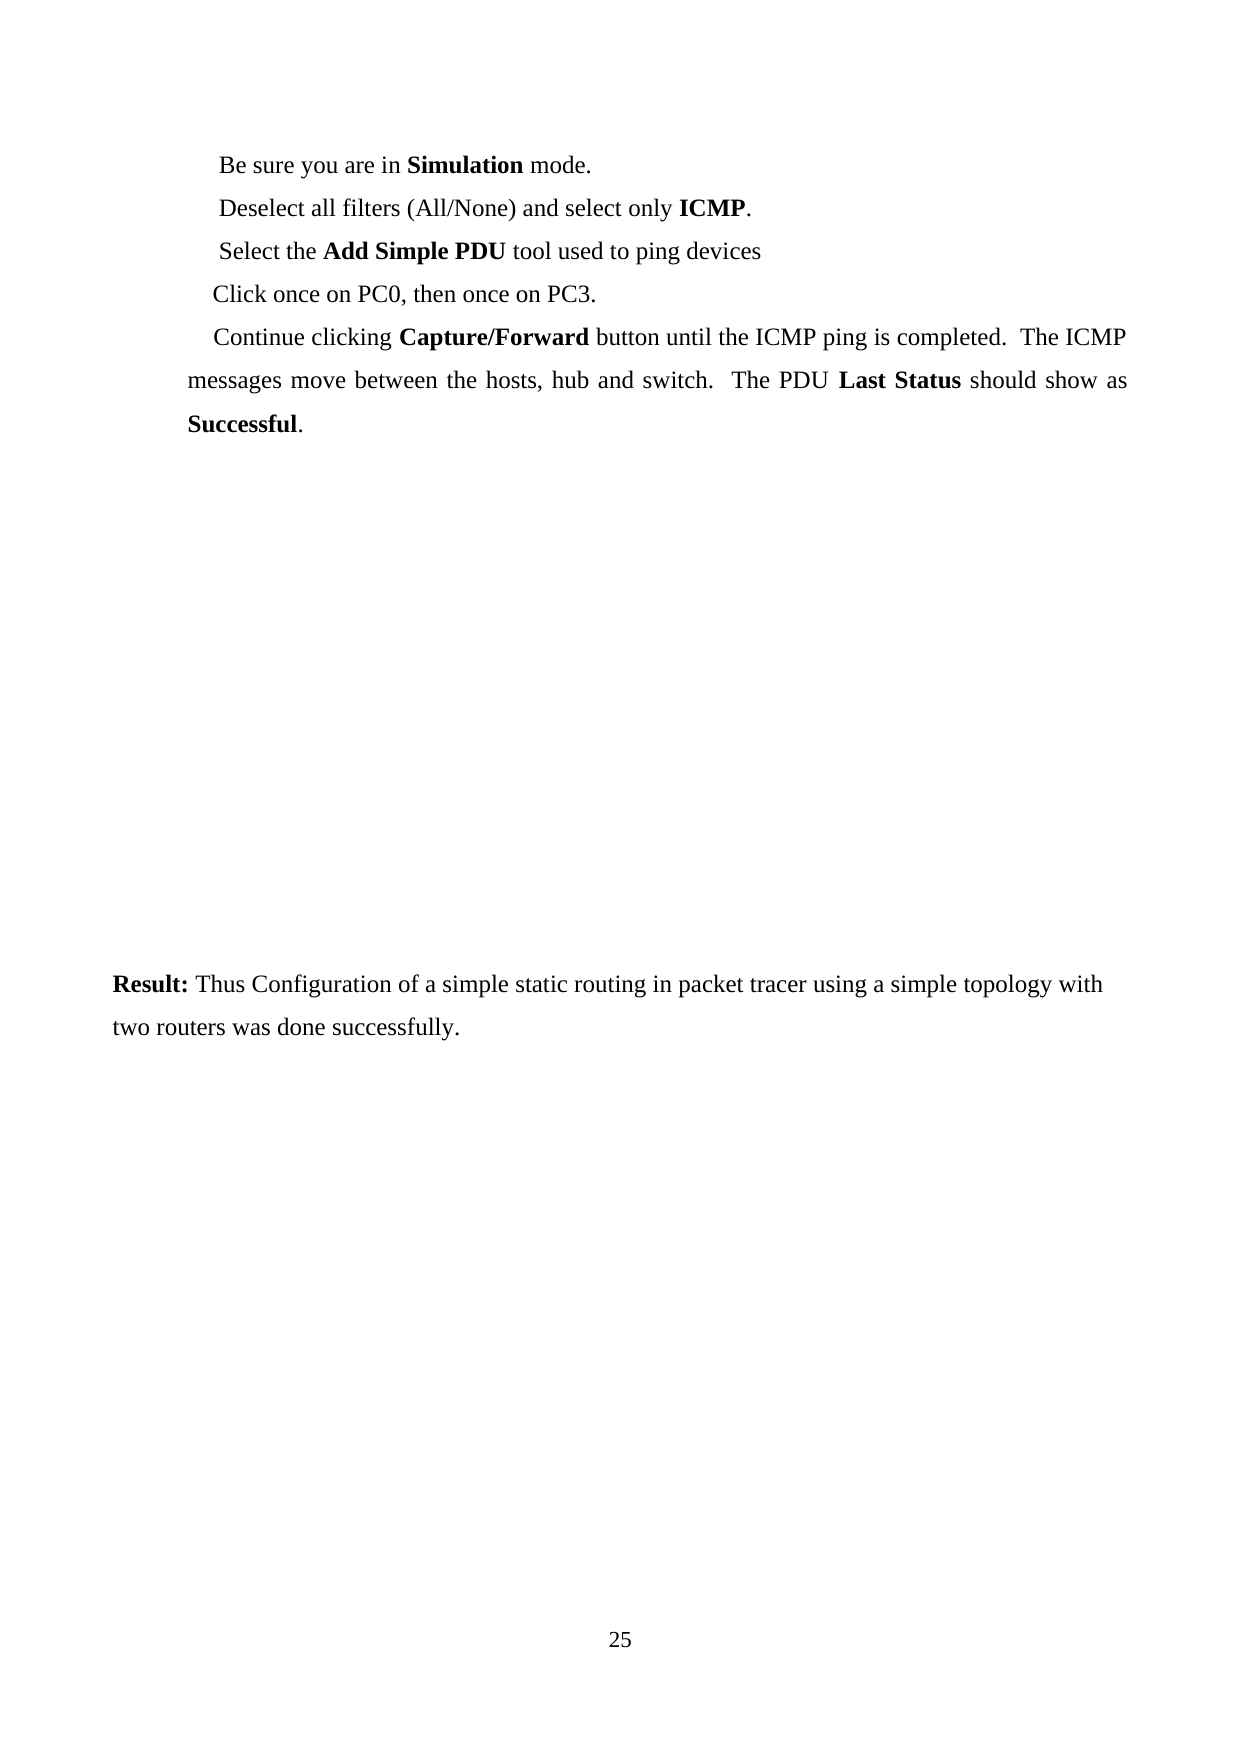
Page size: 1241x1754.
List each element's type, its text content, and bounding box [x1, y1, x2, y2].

text Select the Add Simple PDU tool used to ping devices [112, 236, 1128, 265]
text Be sure you are in Simulation mode. [112, 150, 1128, 179]
text Result: Thus Configuration of a simple static routing in packet tracer using a simple topology with two routers was done successfully. [112, 969, 1128, 1081]
text Deselect all filters (All/None) and select only ICMP. [112, 193, 1128, 222]
text Click once on PC0, then once on PC3. [112, 279, 1128, 308]
text Continue clicking Capture/Forward button until the ICMP ping is completed. The ICMP messages move between the hosts, hub and switch. The PDU Last Status should show as Successful. [187, 322, 1128, 437]
